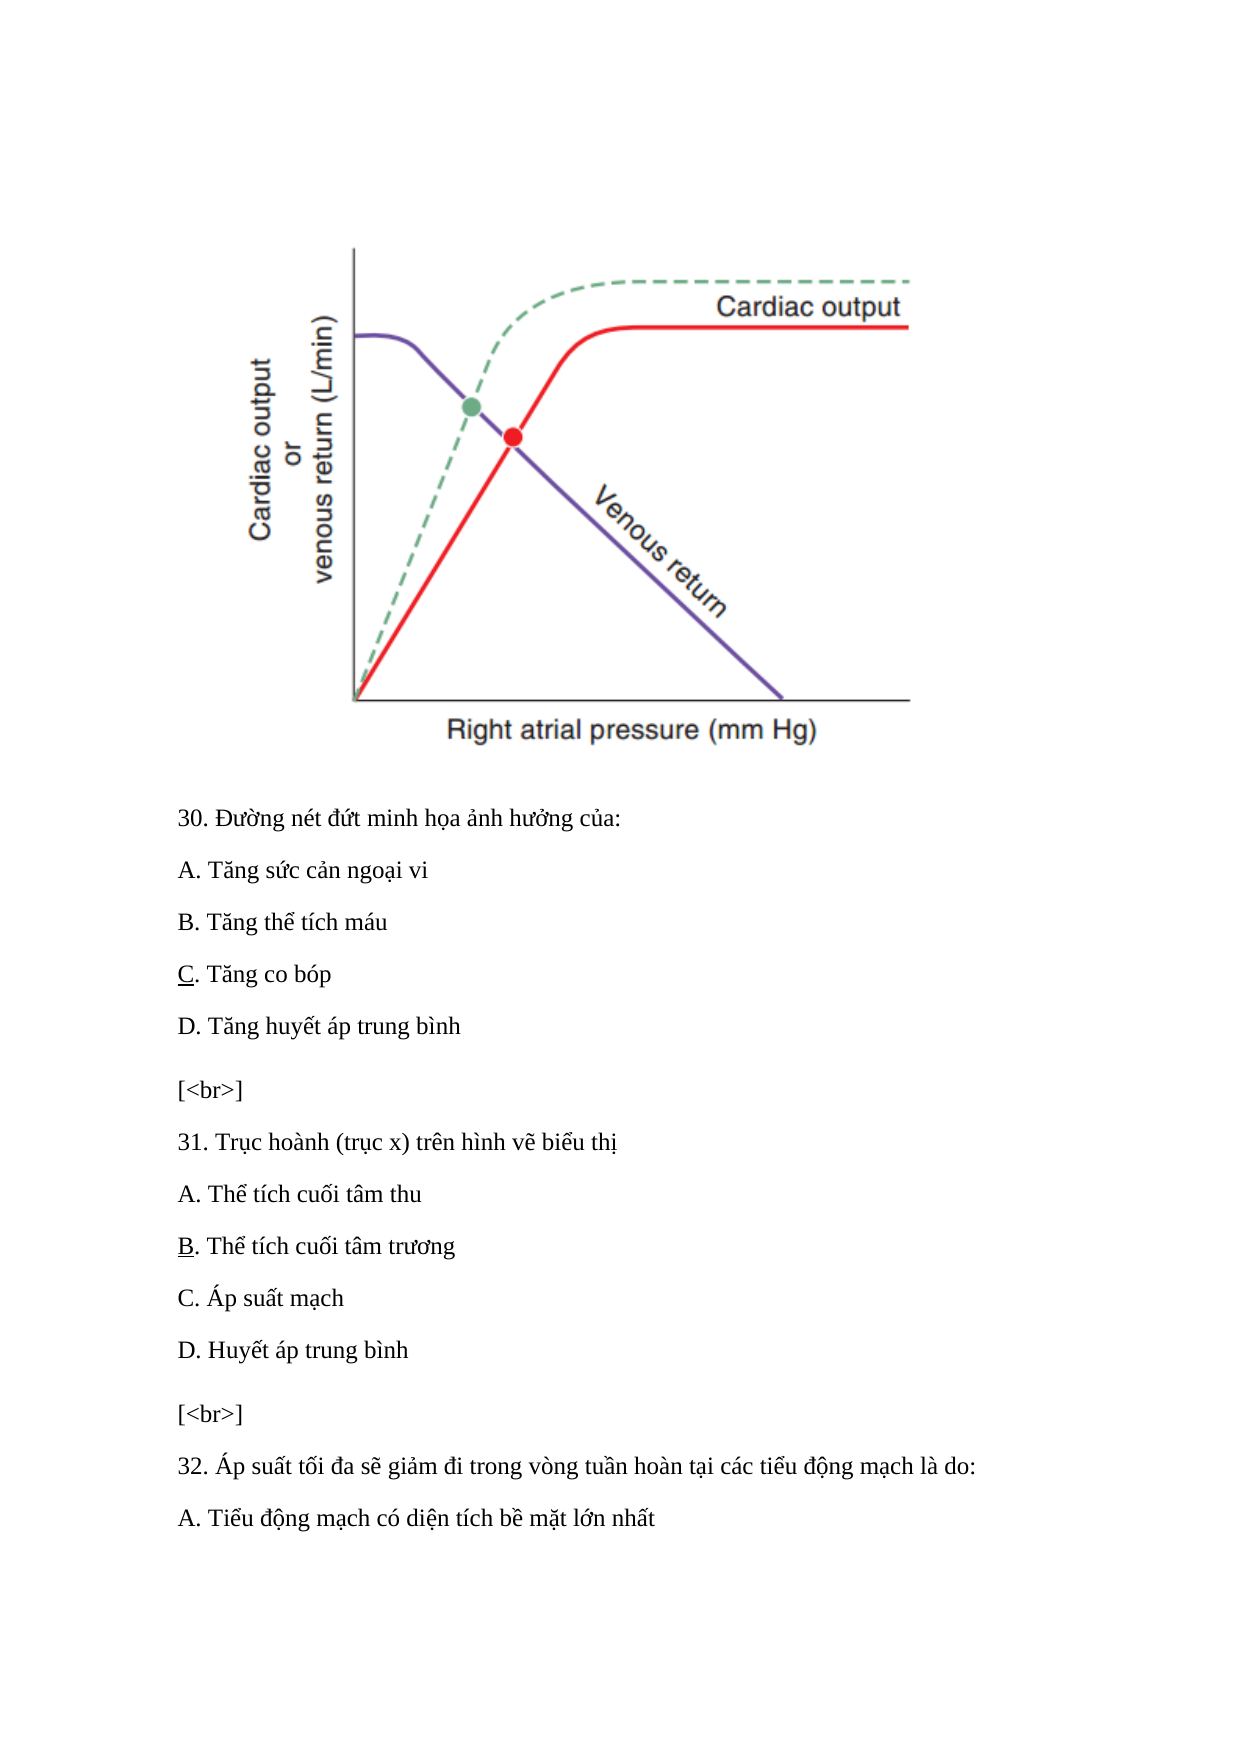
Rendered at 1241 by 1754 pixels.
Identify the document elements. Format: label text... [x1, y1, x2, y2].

text C. Áp suất mạch [177, 1278, 1063, 1316]
text D. Huyết áp trung bình [177, 1330, 1063, 1368]
text 30. Đường nét đứt minh họa ảnh hưởng của: [177, 799, 1063, 837]
text B. Thể tích cuối tâm trương [177, 1227, 1063, 1264]
text B. Tăng thể tích máu [177, 903, 1063, 940]
text [<br>] [177, 1071, 1063, 1108]
picture [177, 216, 934, 772]
text [<br>] [177, 1395, 1063, 1432]
text A. Thể tích cuối tâm thu [177, 1175, 1063, 1212]
text A. Tiểu động mạch có diện tích bề mặt lớn nhất [177, 1498, 1063, 1536]
text 31. Trục hoành (trục x) trên hình vẽ biểu thị [177, 1123, 1063, 1160]
text C. Tăng co bóp [177, 955, 1063, 992]
text A. Tăng sức cản ngoại vi [177, 851, 1063, 888]
text 32. Áp suất tối đa sẽ giảm đi trong vòng tuần hoàn tại các tiểu động mạch là do: [177, 1447, 1063, 1484]
text D. Tăng huyết áp trung bình [177, 1007, 1063, 1044]
